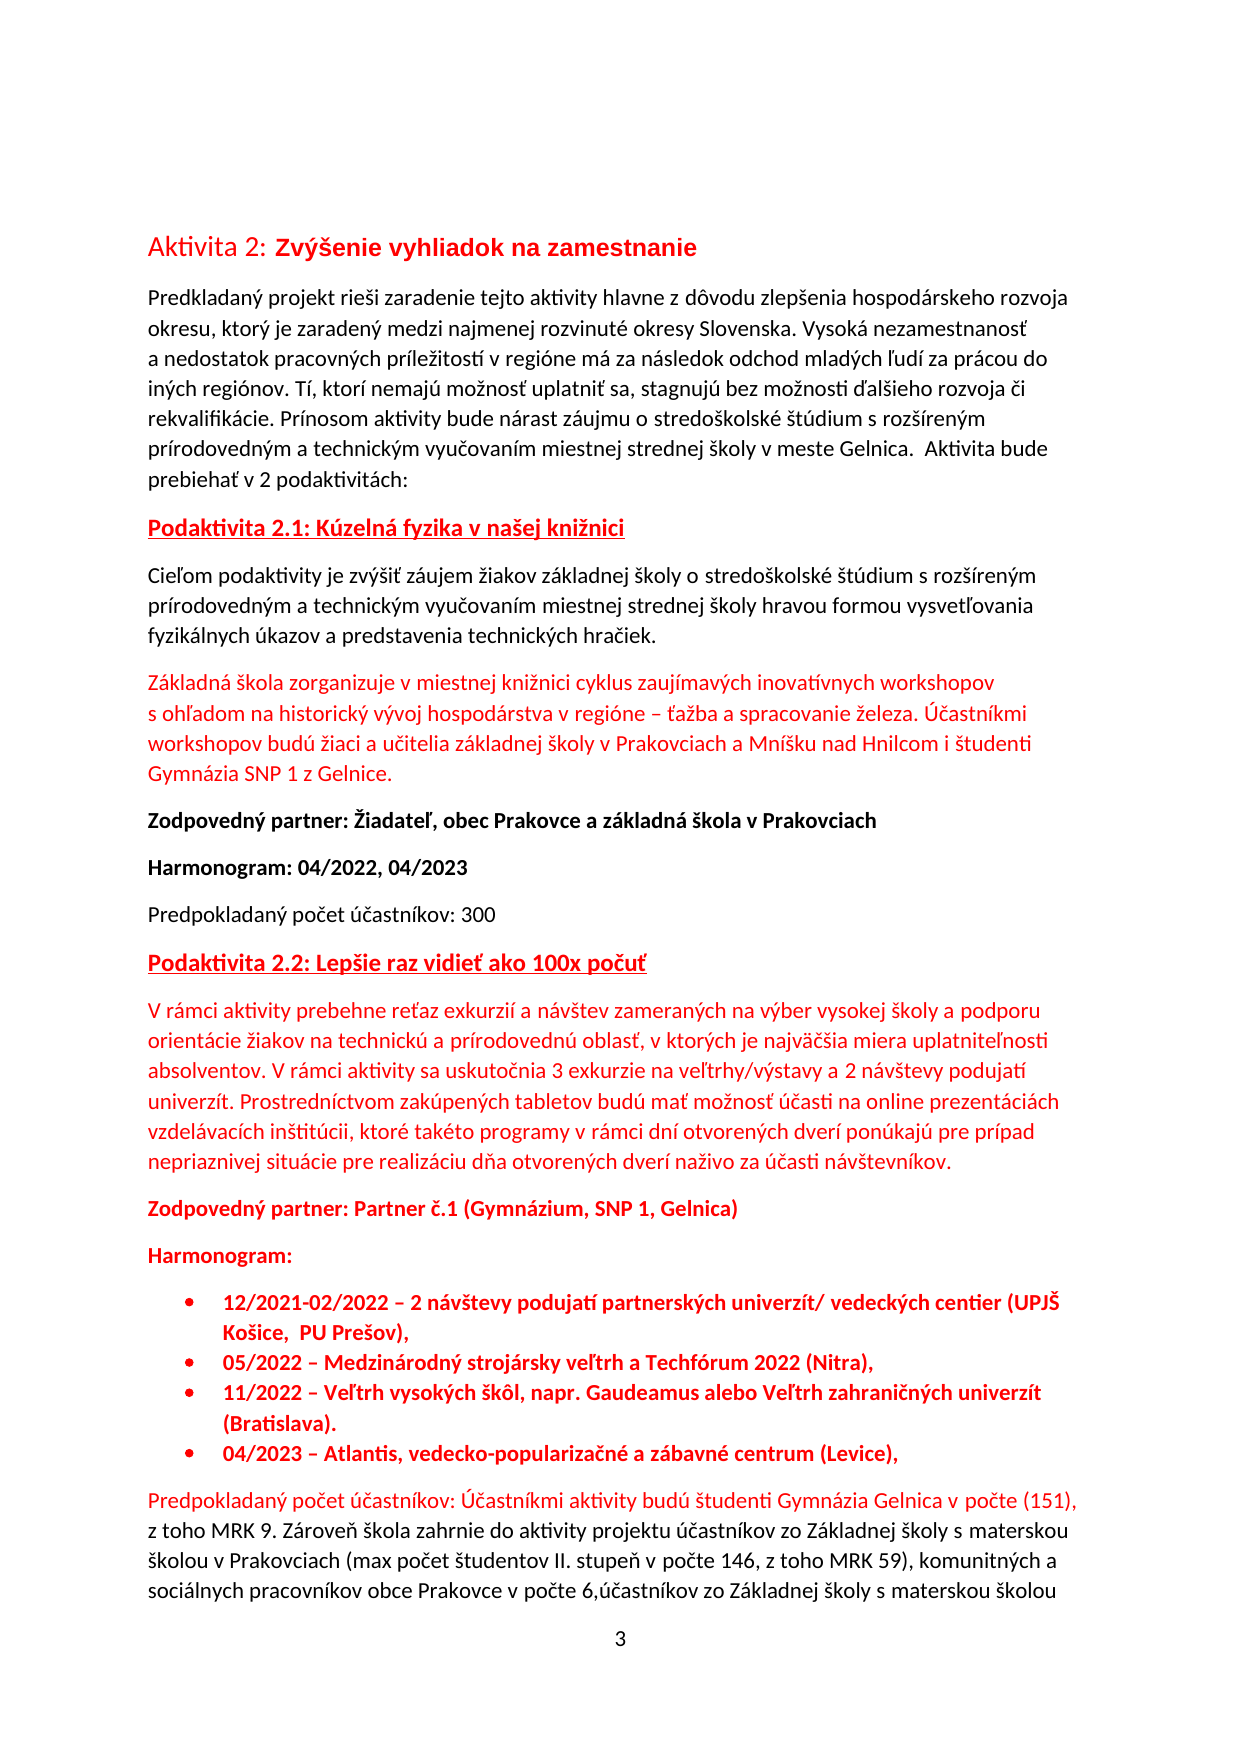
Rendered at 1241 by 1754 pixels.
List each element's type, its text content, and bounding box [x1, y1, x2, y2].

text Predpokladaný počet účastníkov: 300 [148, 900, 1093, 928]
list 04/2023 – Atlantis, vedecko-popularizačné a zábavné centrum (Levice), [185, 1439, 1093, 1467]
text Základná škola zorganizuje v miestnej knižnici cyklus zaujímavých inovatívnych workshopov s ohľadom na historický vývoj hospodárstva v regióne – ťažba a spracovanie železa. Účastníkmi workshopov budú žiaci a učitelia základnej školy v Prakovciach a Mníšku nad Hnilcom i študenti Gymnázia SNP 1 z Gelnice. [148, 668, 1093, 787]
text Cieľom podaktivity je zvýšiť záujem žiakov základnej školy o stredoškolské štúdium s rozšíreným prírodovedným a technickým vyučovaním miestnej strednej školy hravou formou vysvetľovania fyzikálnych úkazov a predstavenia technických hračiek. [148, 561, 1093, 650]
text Podaktivita 2.2: Lepšie raz vidieť ako 100x počuť [148, 947, 1093, 977]
text V rámci aktivity prebehne reťaz exkurzií a návštev zameraných na výber vysokej školy a podporu orientácie žiakov na technickú a prírodovednú oblasť, v ktorých je najväčšia miera uplatniteľnosti absolventov. V rámci aktivity sa uskutočnia 3 exkurzie na veľtrhy/výstavy a 2 návštevy podujatí univerzít. Prostredníctvom zakúpených tabletov budú mať možnosť účasti na online prezentáciách vzdelávacích inštitúcii, ktoré takéto programy v rámci dní otvorených dverí ponúkajú pre prípad nepriaznivej situácie pre realizáciu dňa otvorených dverí naživo za účasti návštevníkov. [148, 996, 1093, 1175]
text Predkladaný projekt rieši zaradenie tejto aktivity hlavne z dôvodu zlepšenia hospodárskeho rozvoja okresu, ktorý je zaradený medzi najmenej rozvinuté okresy Slovenska. Vysoká nezamestnanosť a nedostatok pracovných príležitostí v regióne má za následok odchod mladých ľudí za prácou do iných regiónov. Tí, ktorí nemajú možnosť uplatniť sa, stagnujú bez možnosti ďalšieho rozvoja či rekvalifikácie. Prínosom aktivity bude nárast záujmu o stredoškolské štúdium s rozšíreným prírodovedným a technickým vyučovaním miestnej strednej školy v meste Gelnica. Aktivita bude prebiehať v 2 podaktivitách: [148, 283, 1093, 493]
text Harmonogram: [148, 1241, 1093, 1269]
text Harmonogram: 04/2022, 04/2023 [148, 853, 1093, 881]
text Zodpovedný partner: Partner č.1 (Gymnázium, SNP 1, Gelnica) [148, 1194, 1093, 1222]
list 12/2021-02/2022 – 2 návštevy podujatí partnerských univerzít/ vedeckých centier (UPJŠ Košice, PU Prešov), [185, 1288, 1093, 1346]
text Aktivita 2: Zvýšenie vyhliadok na zamestnanie [148, 228, 1093, 264]
list 11/2022 – Veľtrh vysokých škôl, napr. Gaudeamus alebo Veľtrh zahraničných univerzít (Bratislava). [185, 1378, 1093, 1437]
list 05/2022 – Medzinárodný strojársky veľtrh a Techfórum 2022 (Nitra), [185, 1348, 1093, 1376]
text Podaktivita 2.1: Kúzelná fyzika v našej knižnici [148, 512, 1093, 542]
text Zodpovedný partner: Žiadateľ, obec Prakovce a základná škola v Prakovciach [148, 806, 1093, 834]
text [148, 1486, 1093, 1604]
